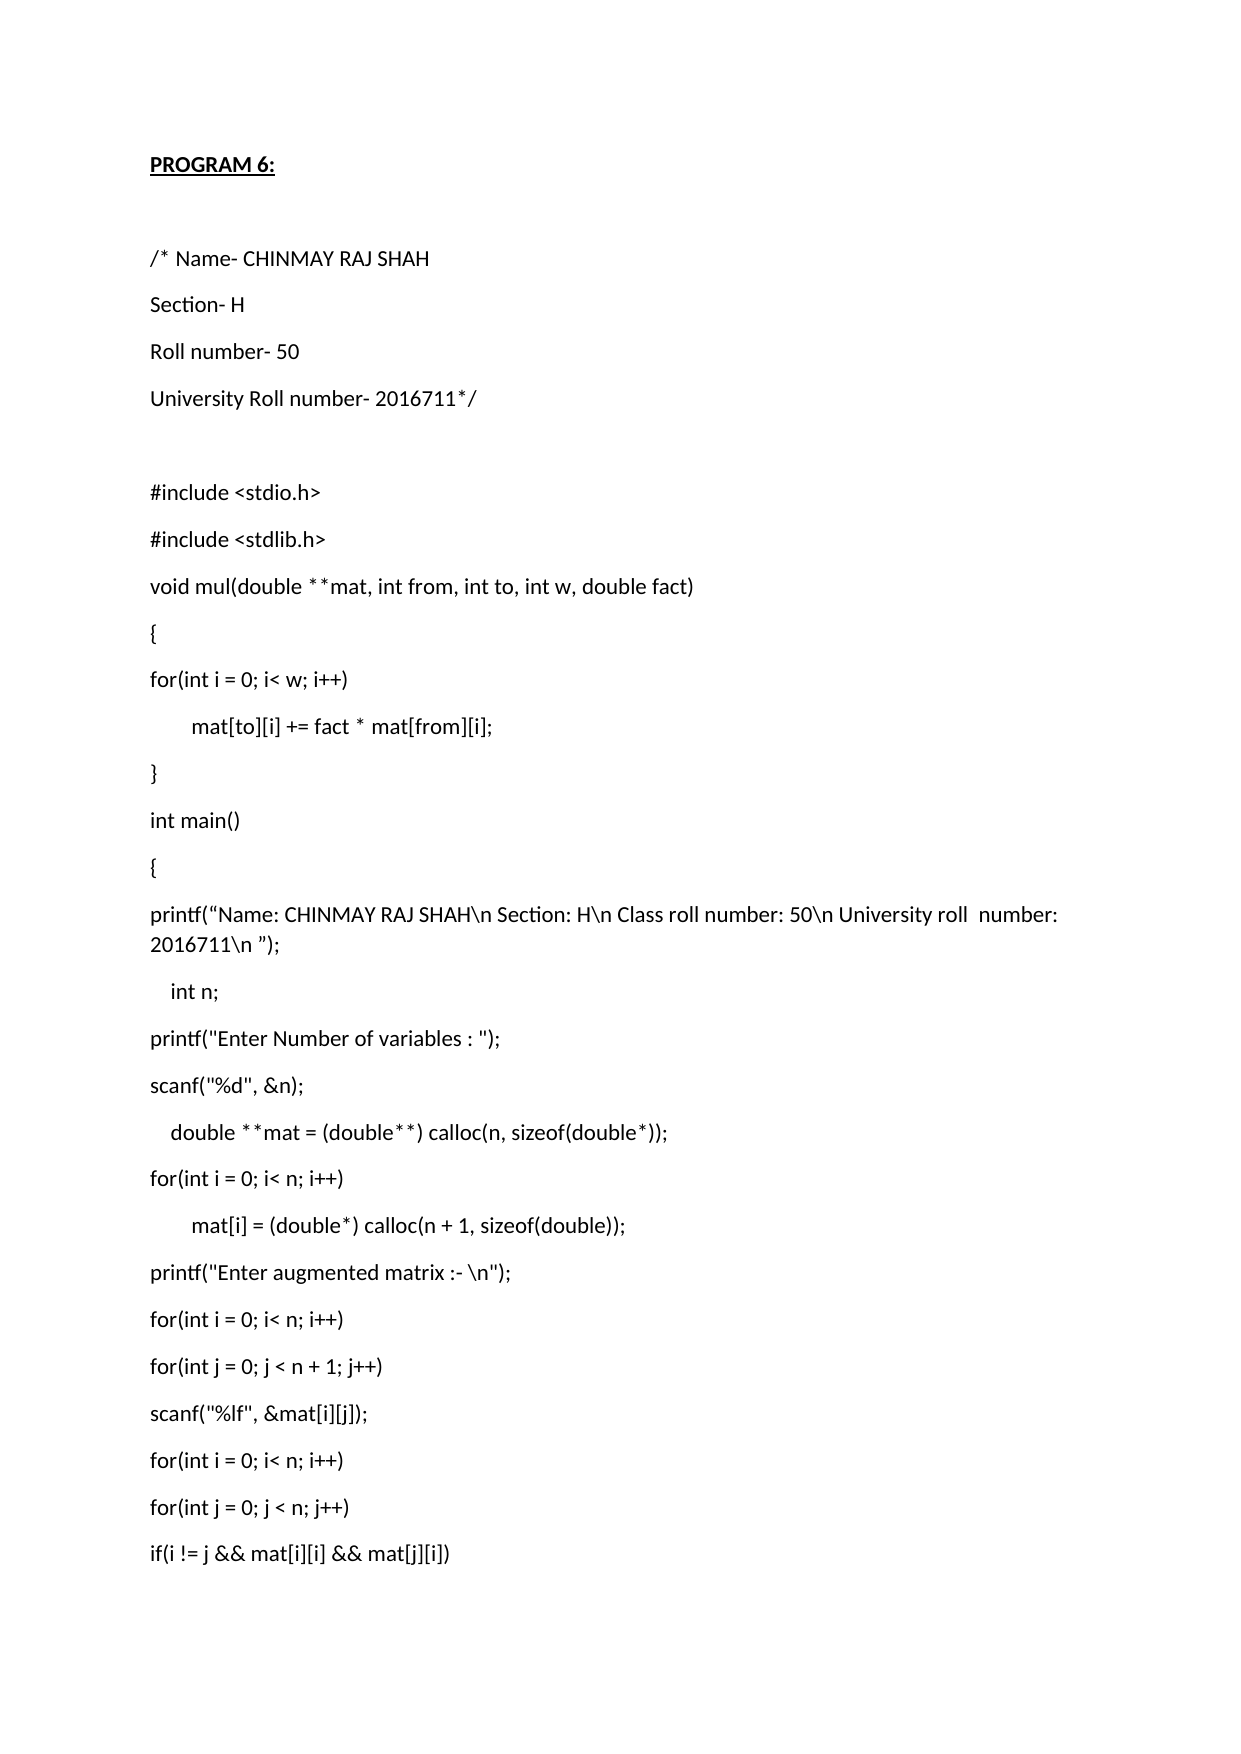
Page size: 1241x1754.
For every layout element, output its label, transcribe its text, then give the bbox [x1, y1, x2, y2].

text printf("Enter Number of variables : "); [150, 1024, 1090, 1052]
text { [150, 619, 1090, 647]
text scanf("%lf", &mat[i][j]); [150, 1399, 1090, 1427]
text int n; [150, 977, 1090, 1005]
text mat[i] = (double*) calloc(n + 1, sizeof(double)); [150, 1211, 1090, 1239]
text for(int i = 0; i< n; i++) [150, 1305, 1090, 1333]
text } [150, 759, 1090, 787]
text University Roll number- 2016711*/ [150, 384, 1090, 412]
text #include <stdio.h> [150, 478, 1090, 506]
text for(int i = 0; i< n; i++) [150, 1446, 1090, 1474]
text void mul(double **mat, int from, int to, int w, double fact) [150, 572, 1090, 600]
text int main() [150, 806, 1090, 834]
text printf("Enter augmented matrix :- \n"); [150, 1258, 1090, 1286]
text double **mat = (double**) calloc(n, sizeof(double*)); [150, 1118, 1090, 1146]
text /* Name- CHINMAY RAJ SHAH [150, 244, 1090, 272]
text for(int i = 0; i< n; i++) [150, 1164, 1090, 1193]
text for(int i = 0; i< w; i++) [150, 666, 1090, 694]
text if(i != j && mat[i][i] && mat[j][i]) [150, 1539, 1090, 1568]
text { [150, 853, 1090, 881]
text for(int j = 0; j < n; j++) [150, 1493, 1090, 1521]
text for(int j = 0; j < n + 1; j++) [150, 1352, 1090, 1380]
text #include <stdlib.h> [150, 525, 1090, 553]
text scanf("%d", &n); [150, 1071, 1090, 1099]
text Roll number- 50 [150, 337, 1090, 366]
text PROGRAM 6: [150, 150, 1090, 178]
text mat[to][i] += fact * mat[from][i]; [150, 712, 1090, 741]
text Section- H [150, 291, 1090, 319]
text printf(“Name: CHINMAY RAJ SHAH\n Section: H\n Class roll number: 50\n University roll number: 2016711\n ”); [150, 900, 1090, 958]
